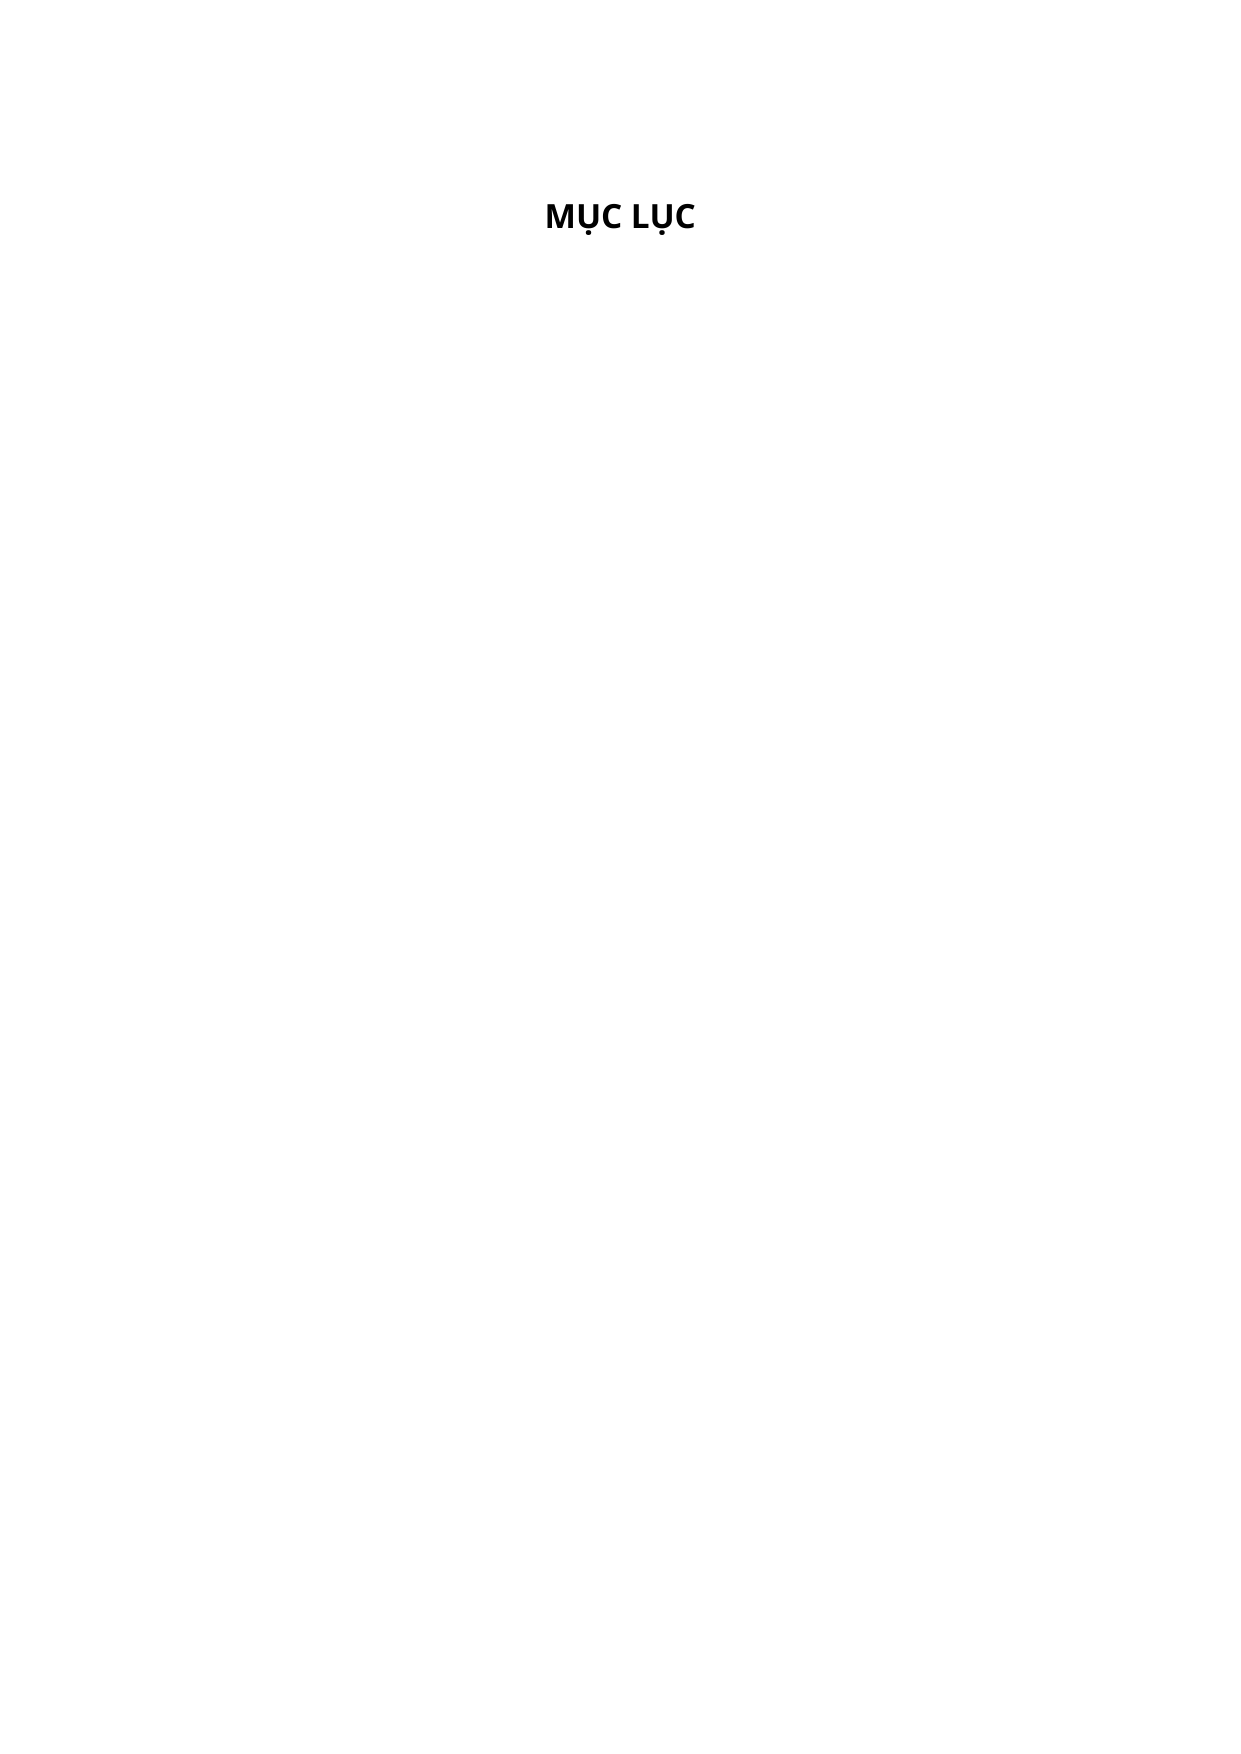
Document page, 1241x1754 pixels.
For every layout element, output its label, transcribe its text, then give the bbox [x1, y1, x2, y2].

subtitle MỤC LỤC [150, 193, 1090, 239]
